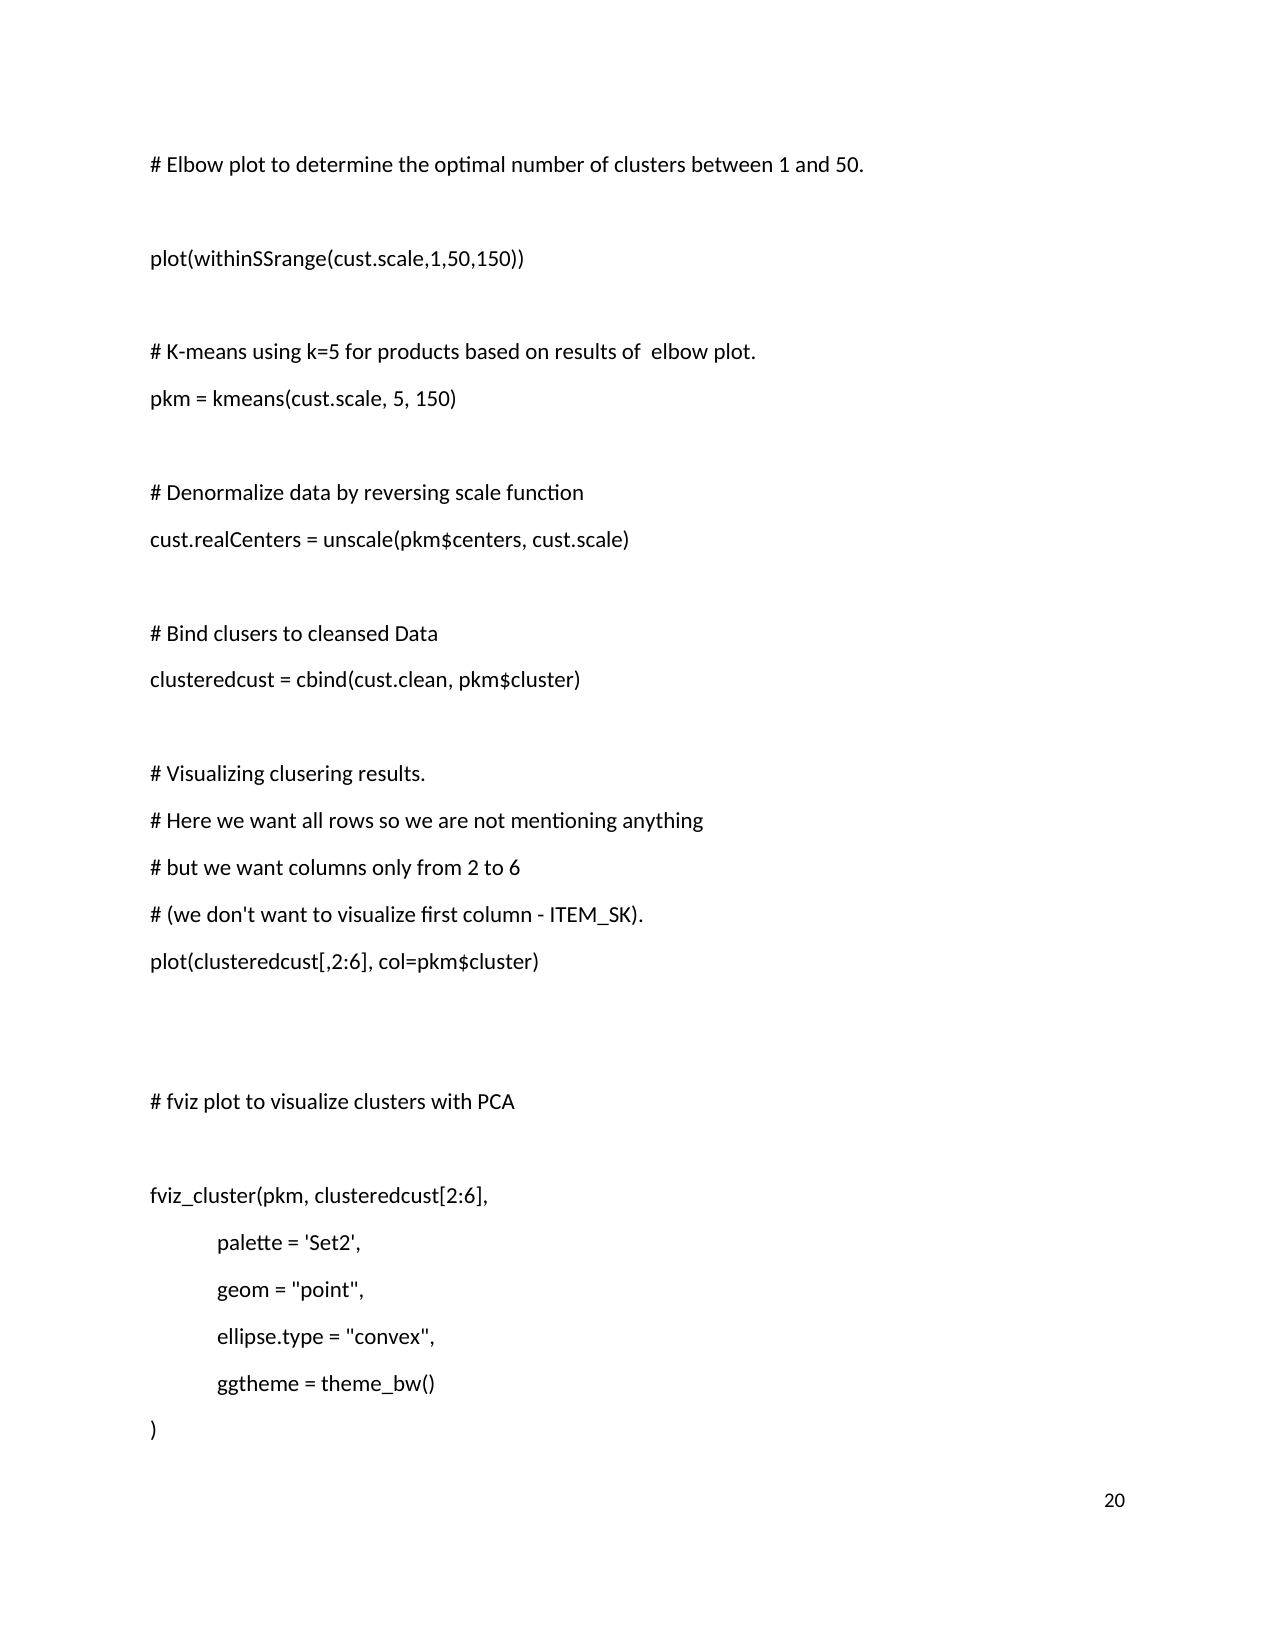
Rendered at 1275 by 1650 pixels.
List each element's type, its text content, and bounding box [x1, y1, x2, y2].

text # Visualizing clusering results. [150, 759, 1125, 787]
text # (we don't want to visualize first column - ITEM_SK). [150, 900, 1125, 928]
text # K-means using k=5 for products based on results of elbow plot. [150, 337, 1125, 366]
text # Elbow plot to determine the optimal number of clusters between 1 and 50. [150, 150, 1125, 178]
text geom = "point", [150, 1275, 1125, 1303]
text pkm = kmeans(cust.scale, 5, 150) [150, 384, 1125, 412]
text # Here we want all rows so we are not mentioning anything [150, 806, 1125, 834]
text ellipse.type = "convex", [150, 1322, 1125, 1350]
text palette = 'Set2', [150, 1228, 1125, 1256]
text # Bind clusers to cleansed Data [150, 619, 1125, 647]
text # fviz plot to visualize clusters with PCA [150, 1087, 1125, 1116]
text clusteredcust = cbind(cust.clean, pkm$cluster) [150, 666, 1125, 694]
text fviz_cluster(pkm, clusteredcust[2:6], [150, 1181, 1125, 1209]
text # Denormalize data by reversing scale function [150, 478, 1125, 506]
text ) [150, 1416, 1125, 1444]
text plot(withinSSrange(cust.scale,1,50,150)) [150, 244, 1125, 272]
text cust.realCenters = unscale(pkm$centers, cust.scale) [150, 525, 1125, 553]
text ggtheme = theme_bw() [150, 1369, 1125, 1397]
text plot(clusteredcust[,2:6], col=pkm$cluster) [150, 947, 1125, 975]
text # but we want columns only from 2 to 6 [150, 853, 1125, 881]
